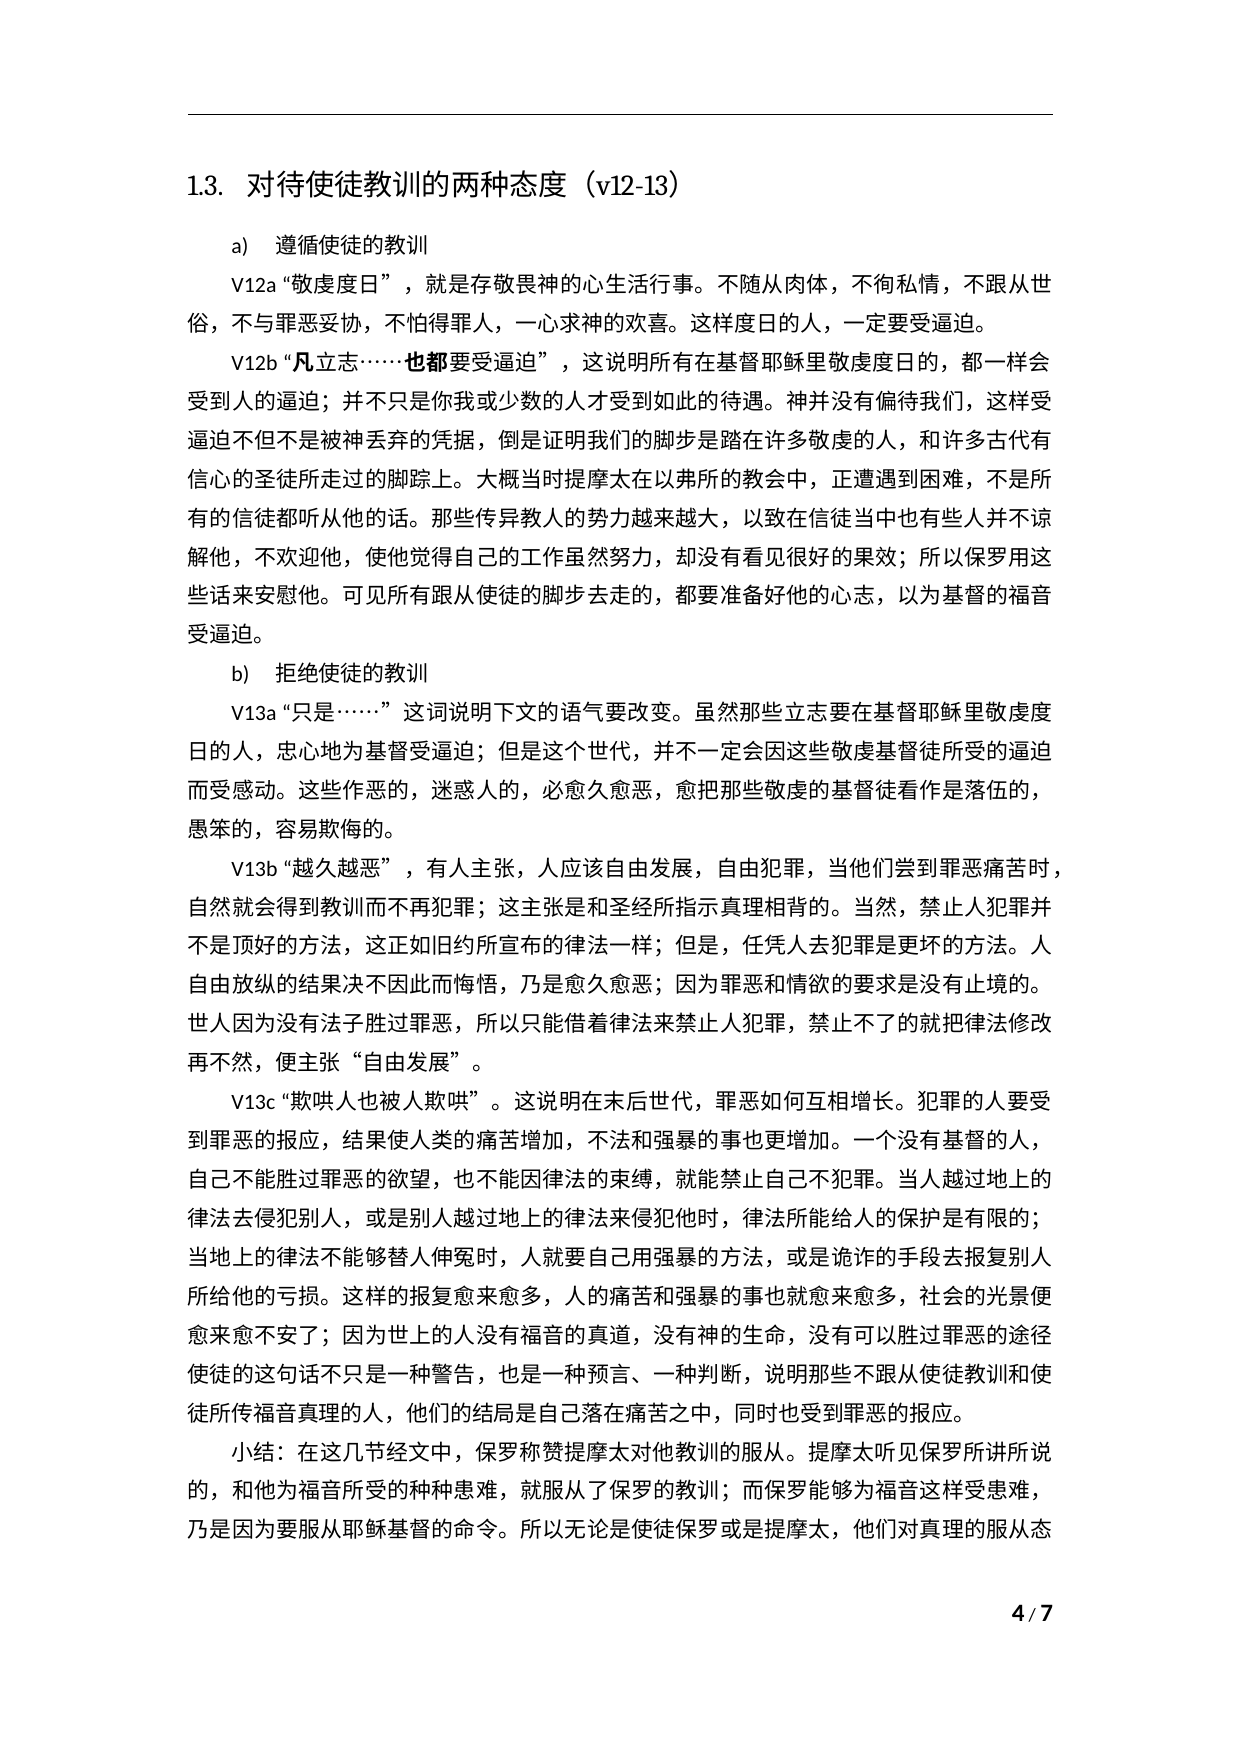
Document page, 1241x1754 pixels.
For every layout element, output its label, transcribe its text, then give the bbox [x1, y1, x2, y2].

text V13b “越久越恶”，有人主张，人应该自由发展，自由犯罪，当他们尝到罪恶痛苦时，自然就会得到教训而不再犯罪；这主张是和圣经所指示真理相背的。当然，禁止人犯罪并不是顶好的方法，这正如旧约所宣布的律法一样；但是，任凭人去犯罪是更坏的方法。人自由放纵的结果决不因此而悔悟，乃是愈久愈恶；因为罪恶和情欲的要求是没有止境的。世人因为没有法子胜过罪恶，所以只能借着律法来禁止人犯罪，禁止不了的就把律法修改，再不然，便主张“自由发展”。 [187, 850, 1053, 1077]
list 拒绝使徒的教训 [231, 656, 1053, 688]
text V13a “只是……”这词说明下文的语气要改变。虽然那些立志要在基督耶稣里敬虔度日的人，忠心地为基督受逼迫；但是这个世代，并不一定会因这些敬虔基督徒所受的逼迫而受感动。这些作恶的，迷惑人的，必愈久愈恶，愈把那些敬虔的基督徒看作是落伍的，愚笨的，容易欺侮的。 [187, 694, 1053, 844]
text V12a “敬虔度日”，就是存敬畏神的心生活行事。不随从肉体，不徇私情，不跟从世俗，不与罪恶妥协，不怕得罪人，一心求神的欢喜。这样度日的人，一定要受逼迫。 [187, 267, 1053, 338]
text V12b “凡立志……也都要受逼迫”，这说明所有在基督耶稣里敬虔度日的，都一样会受到人的逼迫；并不只是你我或少数的人才受到如此的待遇。神并没有偏待我们，这样受逼迫不但不是被神丢弃的凭据，倒是证明我们的脚步是踏在许多敬虔的人，和许多古代有信心的圣徒所走过的脚踪上。大概当时提摩太在以弗所的教会中，正遭遇到困难，不是所有的信徒都听从他的话。那些传异教人的势力越来越大，以致在信徒当中也有些人并不谅解他，不欢迎他，使他觉得自己的工作虽然努力，却没有看见很好的果效；所以保罗用这些话来安慰他。可见所有跟从使徒的脚步去走的，都要准备好他的心志，以为基督的福音受逼迫。 [187, 344, 1053, 649]
text 小结：在这几节经文中，保罗称赞提摩太对他教训的服从。提摩太听见保罗所讲所说的，和他为福音所受的种种患难，就服从了保罗的教训；而保罗能够为福音这样受患难，乃是因为要服从耶稣基督的命令。所以无论是使徒保罗或是提摩太，他们对真理的服从态度，都是我们的榜样，可作为真理战士应有的模范。 [187, 1434, 1053, 1544]
subtitle 对待使徒教训的两种态度（v12-13） [187, 150, 1053, 215]
text V13c “欺哄人也被人欺哄”。这说明在末后世代，罪恶如何互相增长。犯罪的人要受到罪恶的报应，结果使人类的痛苦增加，不法和强暴的事也更增加。一个没有基督的人，自己不能胜过罪恶的欲望，也不能因律法的束缚，就能禁止自己不犯罪。当人越过地上的律法去侵犯别人，或是别人越过地上的律法来侵犯他时，律法所能给人的保护是有限的；当地上的律法不能够替人伸冤时，人就要自己用强暴的方法，或是诡诈的手段去报复别人所给他的亏损。这样的报复愈来愈多，人的痛苦和强暴的事也就愈来愈多，社会的光景便愈来愈不安了；因为世上的人没有福音的真道，没有神的生命，没有可以胜过罪恶的途径。使徒的这句话不只是一种警告，也是一种预言、一种判断，说明那些不跟从使徒教训和使徒所传福音真理的人，他们的结局是自己落在痛苦之中，同时也受到罪恶的报应。 [187, 1084, 1053, 1428]
list 遵循使徒的教训 [231, 228, 1053, 260]
